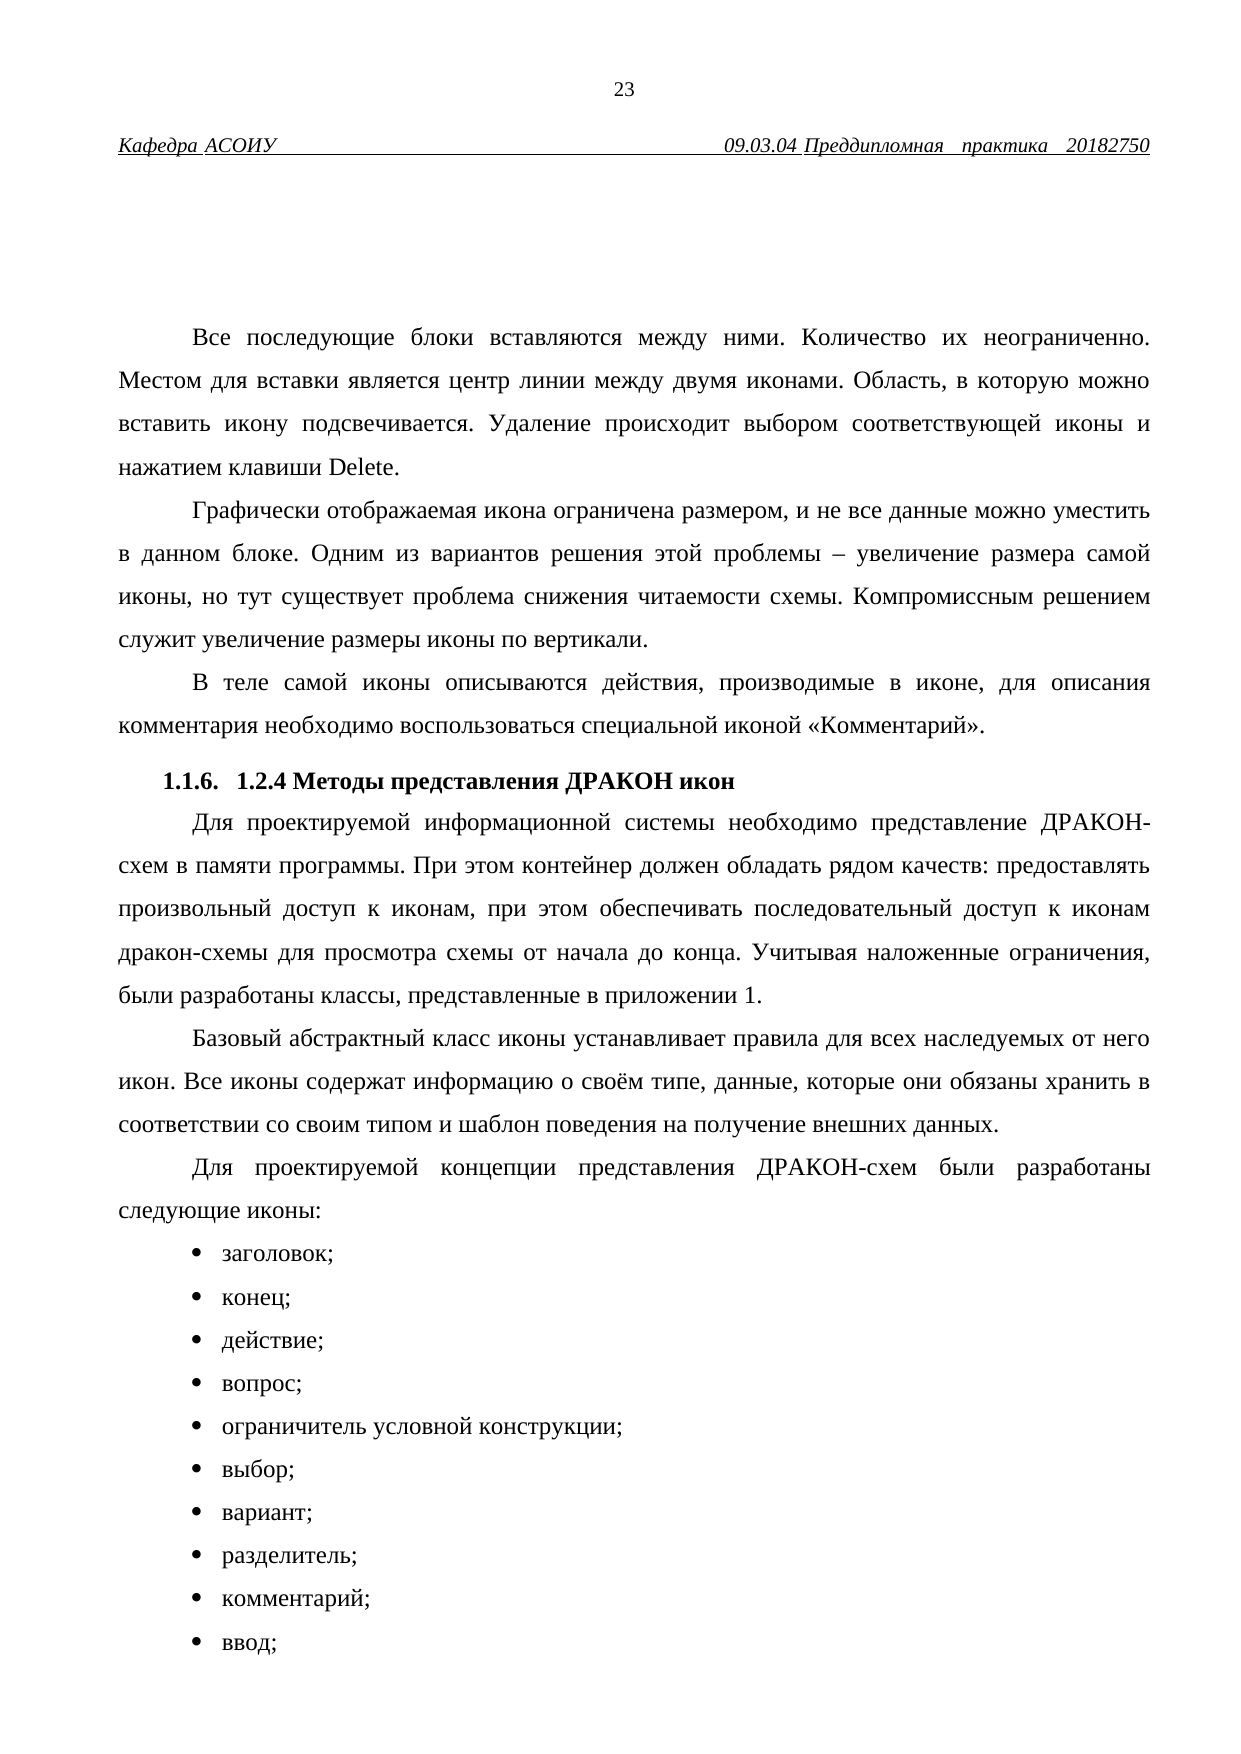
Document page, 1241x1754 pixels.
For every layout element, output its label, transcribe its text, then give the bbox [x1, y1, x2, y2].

list вопрос; [192, 1368, 1152, 1397]
list заголовок; [192, 1238, 1152, 1267]
text Для проектируемой концепции представления ДРАКОН-схем были разработаны следующие иконы: [118, 1152, 1152, 1224]
text Базовый абстрактный класс иконы устанавливает правила для всех наследуемых от него икон. Все иконы содержат информацию о своём типе, данные, которые они обязаны хранить в соответствии со своим типом и шаблон поведения на получение внешних данных. [118, 1023, 1152, 1138]
list вариант; [192, 1497, 1152, 1526]
list комментарий; [192, 1583, 1152, 1612]
list действие; [192, 1325, 1152, 1353]
text Для проектируемой информационной системы необходимо представление ДРАКОН-схем в памяти программы. При этом контейнер должен обладать рядом качеств: предоставлять произвольный доступ к иконам, при этом обеспечивать последовательный доступ к иконам дракон-схемы для просмотра схемы от начала до конца. Учитывая наложенные ограничения, были разработаны классы, представленные в приложении 1. [118, 807, 1152, 1008]
text В теле самой иконы описываются действия, производимые в иконе, для описания комментария необходимо воспользоваться специальной иконой «Комментарий». [118, 667, 1152, 739]
list ввод; [192, 1627, 1152, 1655]
text Все последующие блоки вставляются между ними. Количество их неограниченно. Местом для вставки является центр линии между двумя иконами. Область, в которую можно вставить икону подсвечивается. Удаление происходит выбором соответствующей иконы и нажатием клавиши Delete. [118, 322, 1152, 480]
text Графически отображаемая икона ограничена размером, и не все данные можно уместить в данном блоке. Одним из вариантов решения этой проблемы – увеличение размера самой иконы, но тут существует проблема снижения читаемости схемы. Компромиссным решением служит увеличение размеры иконы по вертикали. [118, 495, 1152, 653]
list разделитель; [192, 1540, 1152, 1569]
list конец; [192, 1282, 1152, 1310]
list ограничитель условной конструкции; [192, 1411, 1152, 1440]
subtitle 1.2.4 Методы представления ДРАКОН икон [162, 766, 1152, 795]
list выбор; [192, 1454, 1152, 1483]
